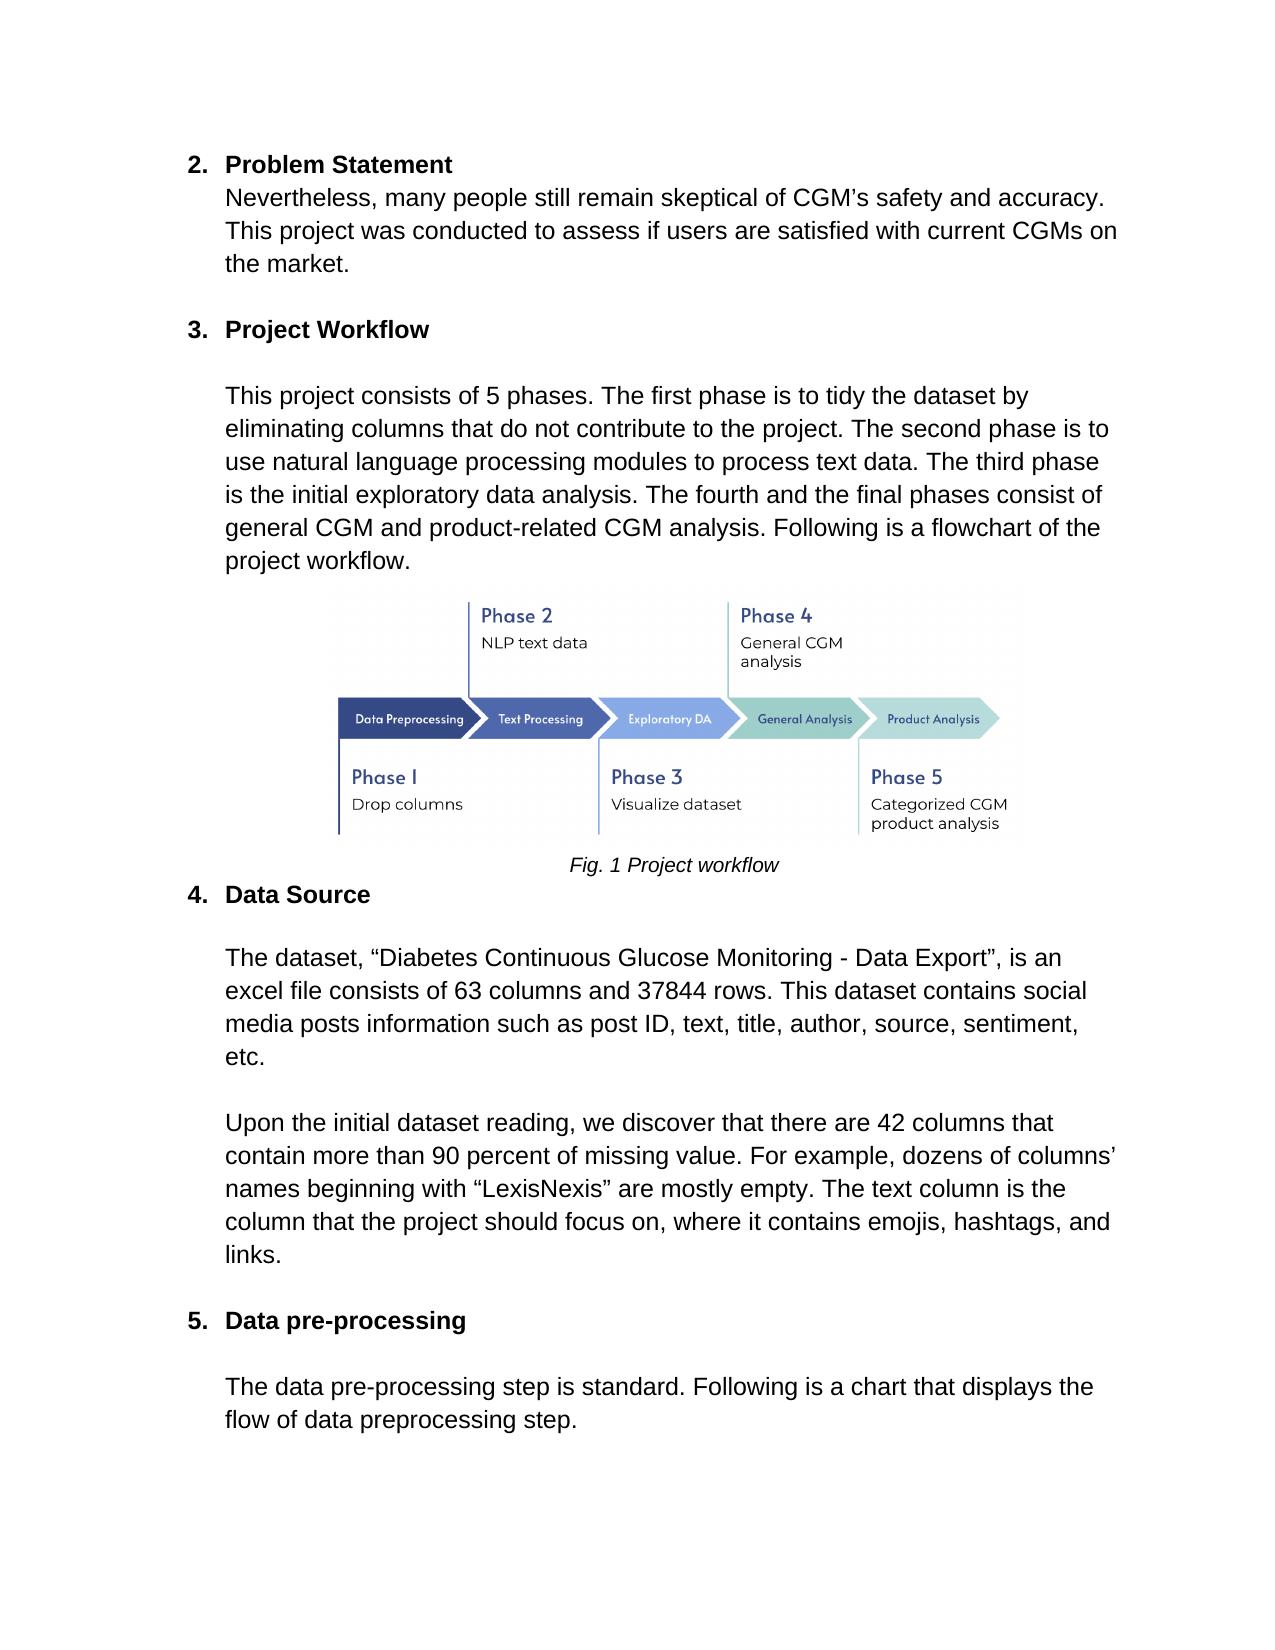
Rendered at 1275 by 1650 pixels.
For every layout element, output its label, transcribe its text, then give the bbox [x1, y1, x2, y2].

list Data Source [187, 880, 1125, 939]
text The dataset, “Diabetes Continuous Glucose Monitoring - Data Export”, is an excel file consists of 63 columns and 37844 rows. This dataset contains social media posts information such as post ID, text, title, author, source, sentiment, etc. [225, 943, 1125, 1071]
text This project consists of 5 phases. The first phase is to tidy the dataset by eliminating columns that do not contribute to the project. The second phase is to use natural language processing modules to process text data. The third phase is the initial exploratory data analysis. The fourth and the final phases consist of general CGM and product-related CGM analysis. Following is a flowchart of the project workflow. [225, 381, 1125, 575]
text Nevertheless, many people still remain skeptical of CGM’s safety and accuracy. This project was conducted to assess if users are satisfied with current CGMs on the market. [225, 183, 1125, 278]
text Fig. 1 Project workflow [225, 853, 1125, 877]
list Project Workflow [187, 315, 1125, 344]
picture [324, 579, 1026, 849]
list Data pre-processing [187, 1306, 1125, 1335]
text The data pre-processing step is standard. Following is a chart that displays the flow of data preprocessing step. [225, 1372, 1125, 1434]
list Problem Statement [187, 150, 1125, 179]
text Upon the initial dataset reading, we discover that there are 42 columns that contain more than 90 percent of missing value. For example, dozens of columns’ names beginning with “LexisNexis” are mostly empty. The text column is the column that the project should focus on, where it contains emojis, hashtags, and links. [225, 1108, 1125, 1269]
